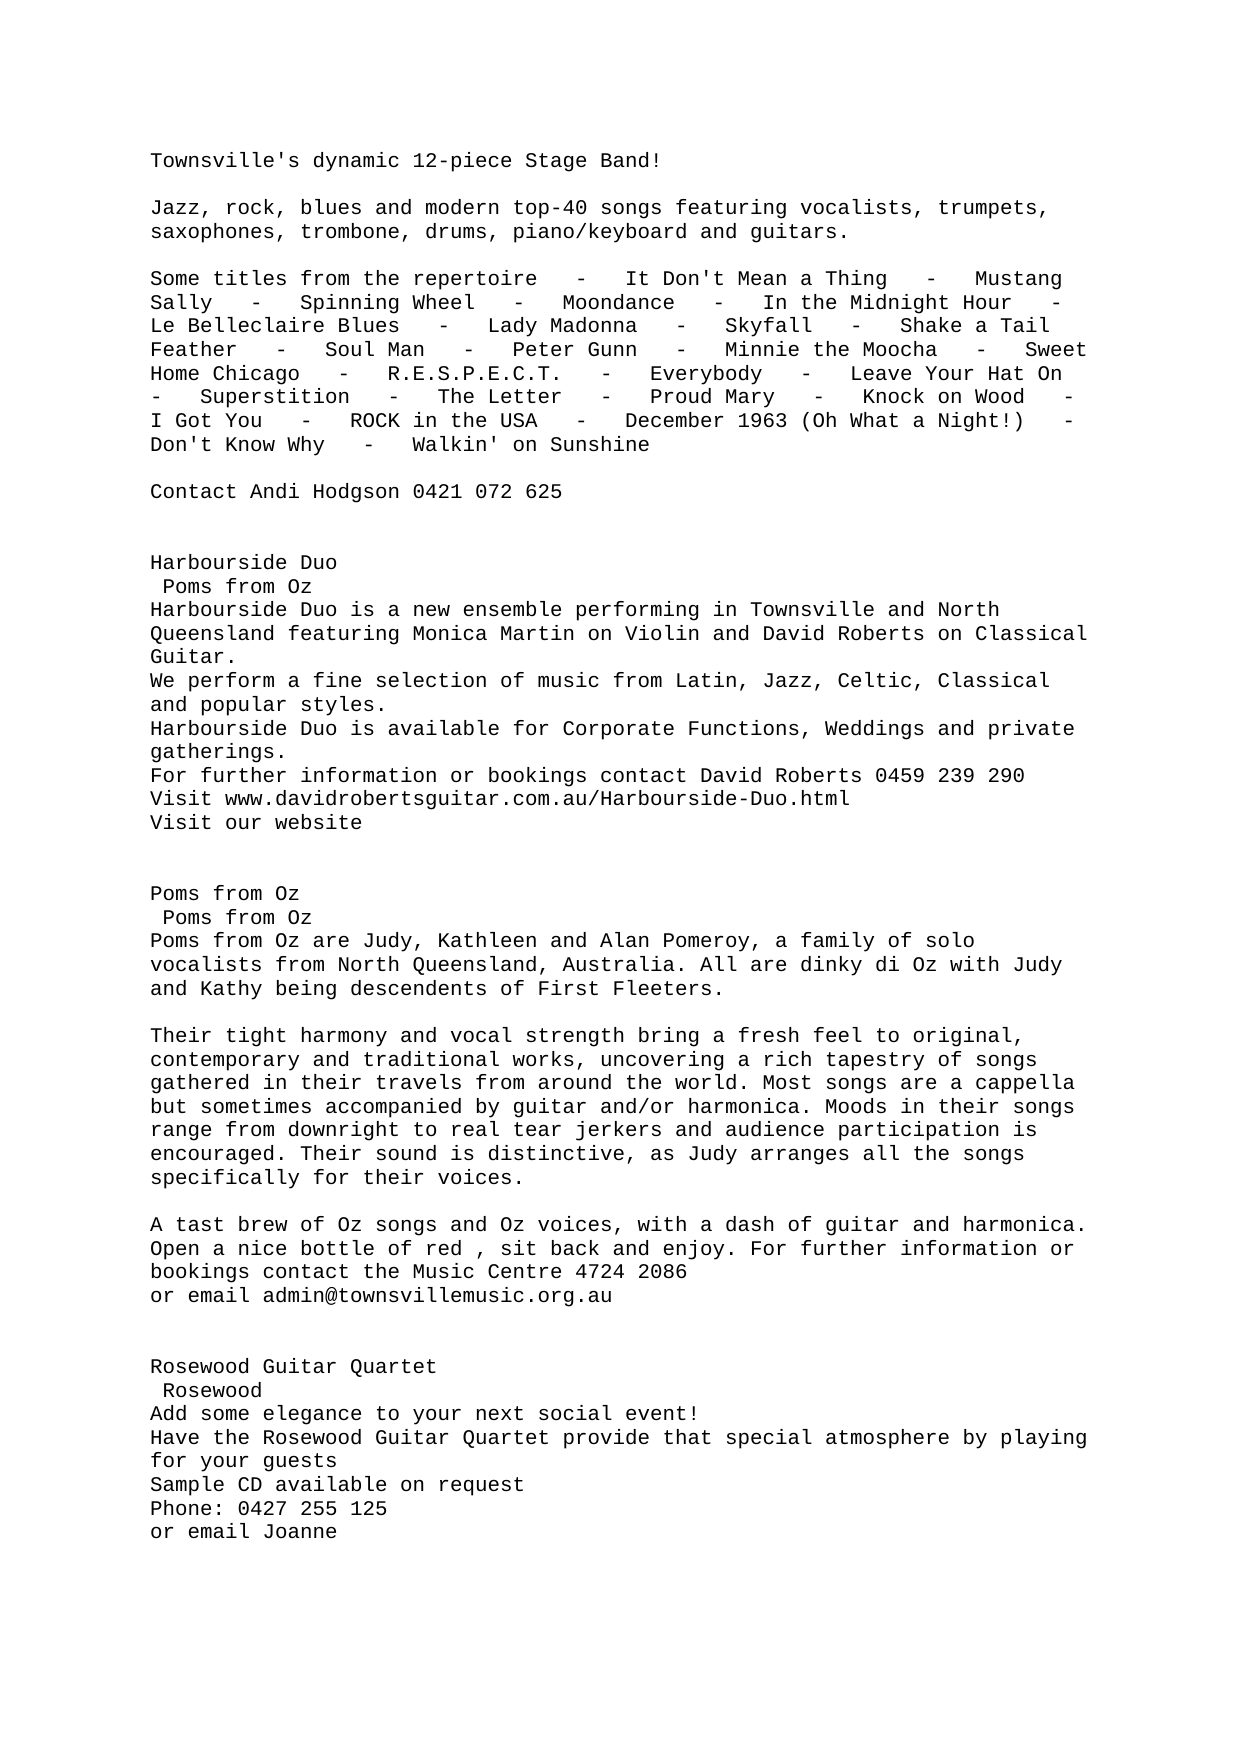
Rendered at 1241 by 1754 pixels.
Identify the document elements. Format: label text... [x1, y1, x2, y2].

text A tast brew of Oz songs and Oz voices, with a dash of guitar and harmonica. Open a nice bottle of red , sit back and enjoy. For further information or bookings contact the Music Centre 4724 2086 [150, 1214, 1090, 1285]
text For further information or bookings contact David Roberts 0459 239 290 [150, 765, 1090, 788]
text Rosewood Guitar Quartet [150, 1356, 1090, 1379]
text Some titles from the repertoire - It Don't Mean a Thing - Mustang Sally - Spinning Wheel - Moondance - In the Midnight Hour - Le Belleclaire Blues - Lady Madonna - Skyfall - Shake a Tail Feather - Soul Man - Peter Gunn - Minnie the Moocha - Sweet Home Chicago - R.E.S.P.E.C.T. - Everybody - Leave Your Hat On - Superstition - The Letter - Proud Mary - Knock on Wood - I Got You - ROCK in the USA - December 1963 (Oh What a Night!) - Don't Know Why - Walkin' on Sunshine [150, 268, 1090, 457]
text Rosewood [150, 1379, 1090, 1403]
text Jazz, rock, blues and modern top-40 songs featuring vocalists, trumpets, saxophones, trombone, drums, piano/keyboard and guitars. [150, 197, 1090, 244]
text Poms from Oz [150, 907, 1090, 930]
text Poms from Oz [150, 576, 1090, 599]
text Have the Rosewood Guitar Quartet provide that special atmosphere by playing for your guests [150, 1427, 1090, 1474]
text or email Joanne [150, 1521, 1090, 1545]
text Visit www.davidrobertsguitar.com.au/Harbourside-Duo.html [150, 788, 1090, 812]
text or email admin@townsvillemusic.org.au [150, 1285, 1090, 1309]
text Poms from Oz are Judy, Kathleen and Alan Pomeroy, a family of solo vocalists from North Queensland, Australia. All are dinky di Oz with Judy and Kathy being descendents of First Fleeters. [150, 930, 1090, 1001]
text Add some elegance to your next social event! [150, 1403, 1090, 1427]
text Phone: 0427 255 125 [150, 1498, 1090, 1521]
text Harbourside Duo is a new ensemble performing in Townsville and North Queensland featuring Monica Martin on Violin and David Roberts on Classical Guitar. [150, 599, 1090, 670]
text Sample CD available on request [150, 1474, 1090, 1498]
text Harbourside Duo is available for Corporate Functions, Weddings and private gatherings. [150, 717, 1090, 765]
text Townsville's dynamic 12-piece Stage Band! [150, 150, 1090, 174]
text We perform a fine selection of music from Latin, Jazz, Celtic, Classical and popular styles. [150, 670, 1090, 717]
text Their tight harmony and vocal strength bring a fresh feel to original, contemporary and traditional works, uncovering a rich tapestry of songs gathered in their travels from around the world. Most songs are a cappella but sometimes accompanied by guitar and/or harmonica. Moods in their songs range from downright to real tear jerkers and audience participation is encouraged. Their sound is distinctive, as Judy arranges all the songs specifically for their voices. [150, 1025, 1090, 1190]
text Contact Andi Hodgson 0421 072 625 [150, 481, 1090, 505]
text Visit our website [150, 812, 1090, 836]
text Poms from Oz [150, 883, 1090, 907]
text Harbourside Duo [150, 552, 1090, 576]
